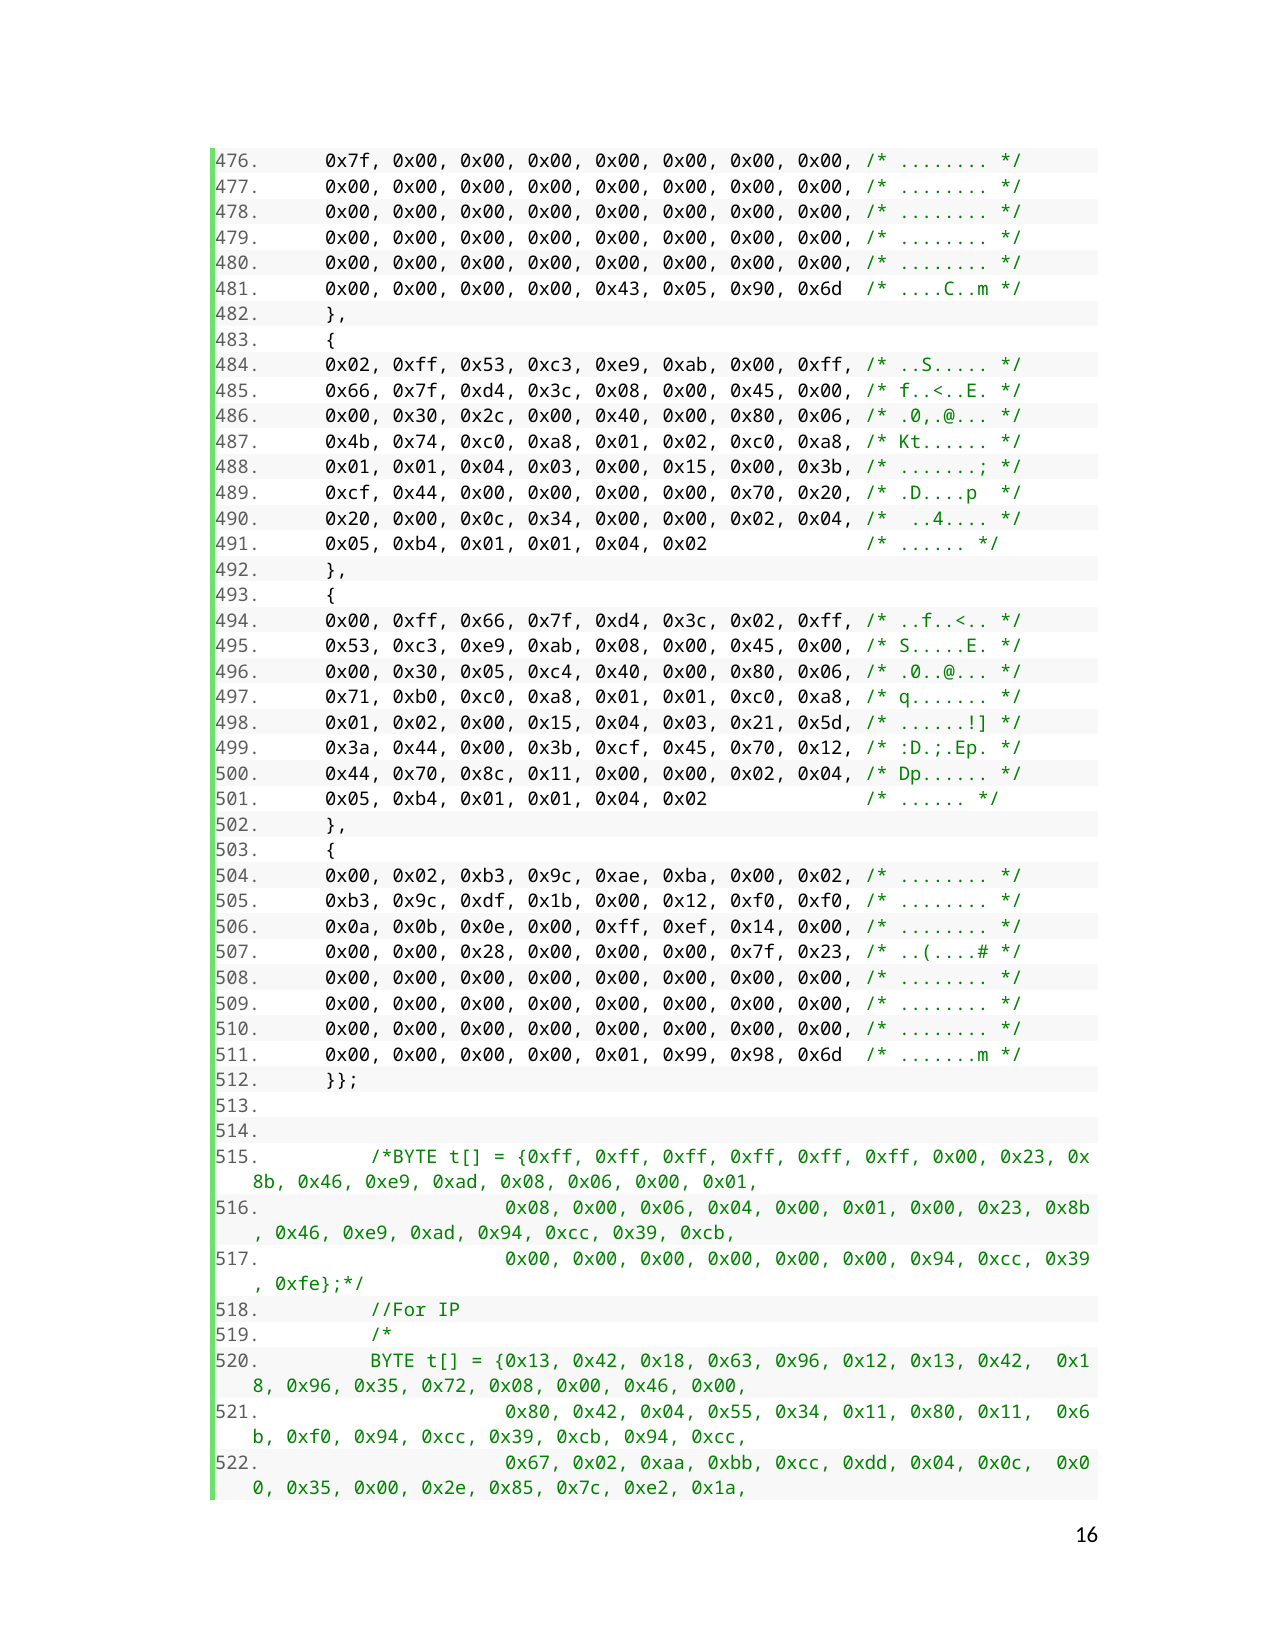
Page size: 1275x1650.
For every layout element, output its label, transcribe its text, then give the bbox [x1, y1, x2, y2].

list 0xcf, 0x44, 0x00, 0x00, 0x00, 0x00, 0x70, 0x20, /* .D....p */ [215, 479, 1098, 505]
list { [215, 837, 1098, 862]
list }}; [215, 1066, 1098, 1092]
list 0x0a, 0x0b, 0x0e, 0x00, 0xff, 0xef, 0x14, 0x00, /* ........ */ [215, 913, 1098, 939]
list 0x05, 0xb4, 0x01, 0x01, 0x04, 0x02 /* ...... */ [215, 530, 1098, 556]
list 0x00, 0x00, 0x00, 0x00, 0x00, 0x00, 0x00, 0x00, /* ........ */ [215, 250, 1098, 275]
list 0x00, 0x00, 0x00, 0x00, 0x00, 0x00, 0x00, 0x00, /* ........ */ [215, 173, 1098, 199]
list /*BYTE t[] = {0xff, 0xff, 0xff, 0xff, 0xff, 0xff, 0x00, 0x23, 0x8b, 0x46, 0xe9, 0xad, 0x08, 0x06, 0x00, 0x01, [215, 1143, 1098, 1194]
list }, [215, 556, 1098, 581]
list 0x00, 0x00, 0x00, 0x00, 0x00, 0x00, 0x00, 0x00, /* ........ */ [215, 990, 1098, 1015]
list 0x53, 0xc3, 0xe9, 0xab, 0x08, 0x00, 0x45, 0x00, /* S.....E. */ [215, 632, 1098, 658]
list 0x00, 0x00, 0x00, 0x00, 0x00, 0x00, 0x00, 0x00, /* ........ */ [215, 224, 1098, 250]
list 0x00, 0x00, 0x00, 0x00, 0x00, 0x00, 0x00, 0x00, /* ........ */ [215, 199, 1098, 224]
list BYTE t[] = {0x13, 0x42, 0x18, 0x63, 0x96, 0x12, 0x13, 0x42, 0x18, 0x96, 0x35, 0x72, 0x08, 0x00, 0x46, 0x00, [215, 1347, 1098, 1398]
list 0x00, 0x30, 0x2c, 0x00, 0x40, 0x00, 0x80, 0x06, /* .0,.@... */ [215, 403, 1098, 428]
list }, [215, 811, 1098, 837]
list 0x00, 0x00, 0x00, 0x00, 0x43, 0x05, 0x90, 0x6d /* ....C..m */ [215, 275, 1098, 301]
list { [215, 326, 1098, 352]
list 0x44, 0x70, 0x8c, 0x11, 0x00, 0x00, 0x02, 0x04, /* Dp...... */ [215, 760, 1098, 786]
list 0x00, 0x30, 0x05, 0xc4, 0x40, 0x00, 0x80, 0x06, /* .0..@... */ [215, 658, 1098, 683]
list 0x20, 0x00, 0x0c, 0x34, 0x00, 0x00, 0x02, 0x04, /* ..4.... */ [215, 505, 1098, 530]
list 0x00, 0x00, 0x28, 0x00, 0x00, 0x00, 0x7f, 0x23, /* ..(....# */ [215, 939, 1098, 964]
list 0x00, 0x02, 0xb3, 0x9c, 0xae, 0xba, 0x00, 0x02, /* ........ */ [215, 862, 1098, 888]
list 0x01, 0x01, 0x04, 0x03, 0x00, 0x15, 0x00, 0x3b, /* .......; */ [215, 454, 1098, 479]
list 0x3a, 0x44, 0x00, 0x3b, 0xcf, 0x45, 0x70, 0x12, /* :D.;.Ep. */ [215, 734, 1098, 760]
list 0x01, 0x02, 0x00, 0x15, 0x04, 0x03, 0x21, 0x5d, /* ......!] */ [215, 709, 1098, 734]
list 0xb3, 0x9c, 0xdf, 0x1b, 0x00, 0x12, 0xf0, 0xf0, /* ........ */ [215, 888, 1098, 913]
list 0x00, 0x00, 0x00, 0x00, 0x00, 0x00, 0x00, 0x00, /* ........ */ [215, 1015, 1098, 1041]
list 0x00, 0x00, 0x00, 0x00, 0x00, 0x00, 0x00, 0x00, /* ........ */ [215, 964, 1098, 990]
list 0x67, 0x02, 0xaa, 0xbb, 0xcc, 0xdd, 0x04, 0x0c, 0x00, 0x35, 0x00, 0x2e, 0x85, 0x7c, 0xe2, 0x1a, [215, 1449, 1098, 1500]
list { [215, 581, 1098, 607]
list 0x00, 0x00, 0x00, 0x00, 0x00, 0x00, 0x94, 0xcc, 0x39, 0xfe};*/ [215, 1245, 1098, 1296]
list 0x71, 0xb0, 0xc0, 0xa8, 0x01, 0x01, 0xc0, 0xa8, /* q....... */ [215, 683, 1098, 709]
list }, [215, 301, 1098, 326]
list //For IP [215, 1296, 1098, 1322]
list 0x80, 0x42, 0x04, 0x55, 0x34, 0x11, 0x80, 0x11, 0x6b, 0xf0, 0x94, 0xcc, 0x39, 0xcb, 0x94, 0xcc, [215, 1398, 1098, 1449]
list 0x4b, 0x74, 0xc0, 0xa8, 0x01, 0x02, 0xc0, 0xa8, /* Kt...... */ [215, 428, 1098, 454]
list 0x05, 0xb4, 0x01, 0x01, 0x04, 0x02 /* ...... */ [215, 786, 1098, 811]
list 0x00, 0x00, 0x00, 0x00, 0x01, 0x99, 0x98, 0x6d /* .......m */ [215, 1041, 1098, 1066]
list /* [215, 1322, 1098, 1347]
list 0x00, 0xff, 0x66, 0x7f, 0xd4, 0x3c, 0x02, 0xff, /* ..f..<.. */ [215, 607, 1098, 632]
list 0x66, 0x7f, 0xd4, 0x3c, 0x08, 0x00, 0x45, 0x00, /* f..<..E. */ [215, 377, 1098, 403]
list 0x7f, 0x00, 0x00, 0x00, 0x00, 0x00, 0x00, 0x00, /* ........ */ [215, 148, 1098, 173]
list 0x08, 0x00, 0x06, 0x04, 0x00, 0x01, 0x00, 0x23, 0x8b, 0x46, 0xe9, 0xad, 0x94, 0xcc, 0x39, 0xcb, [215, 1194, 1098, 1245]
list 0x02, 0xff, 0x53, 0xc3, 0xe9, 0xab, 0x00, 0xff, /* ..S..... */ [215, 352, 1098, 377]
